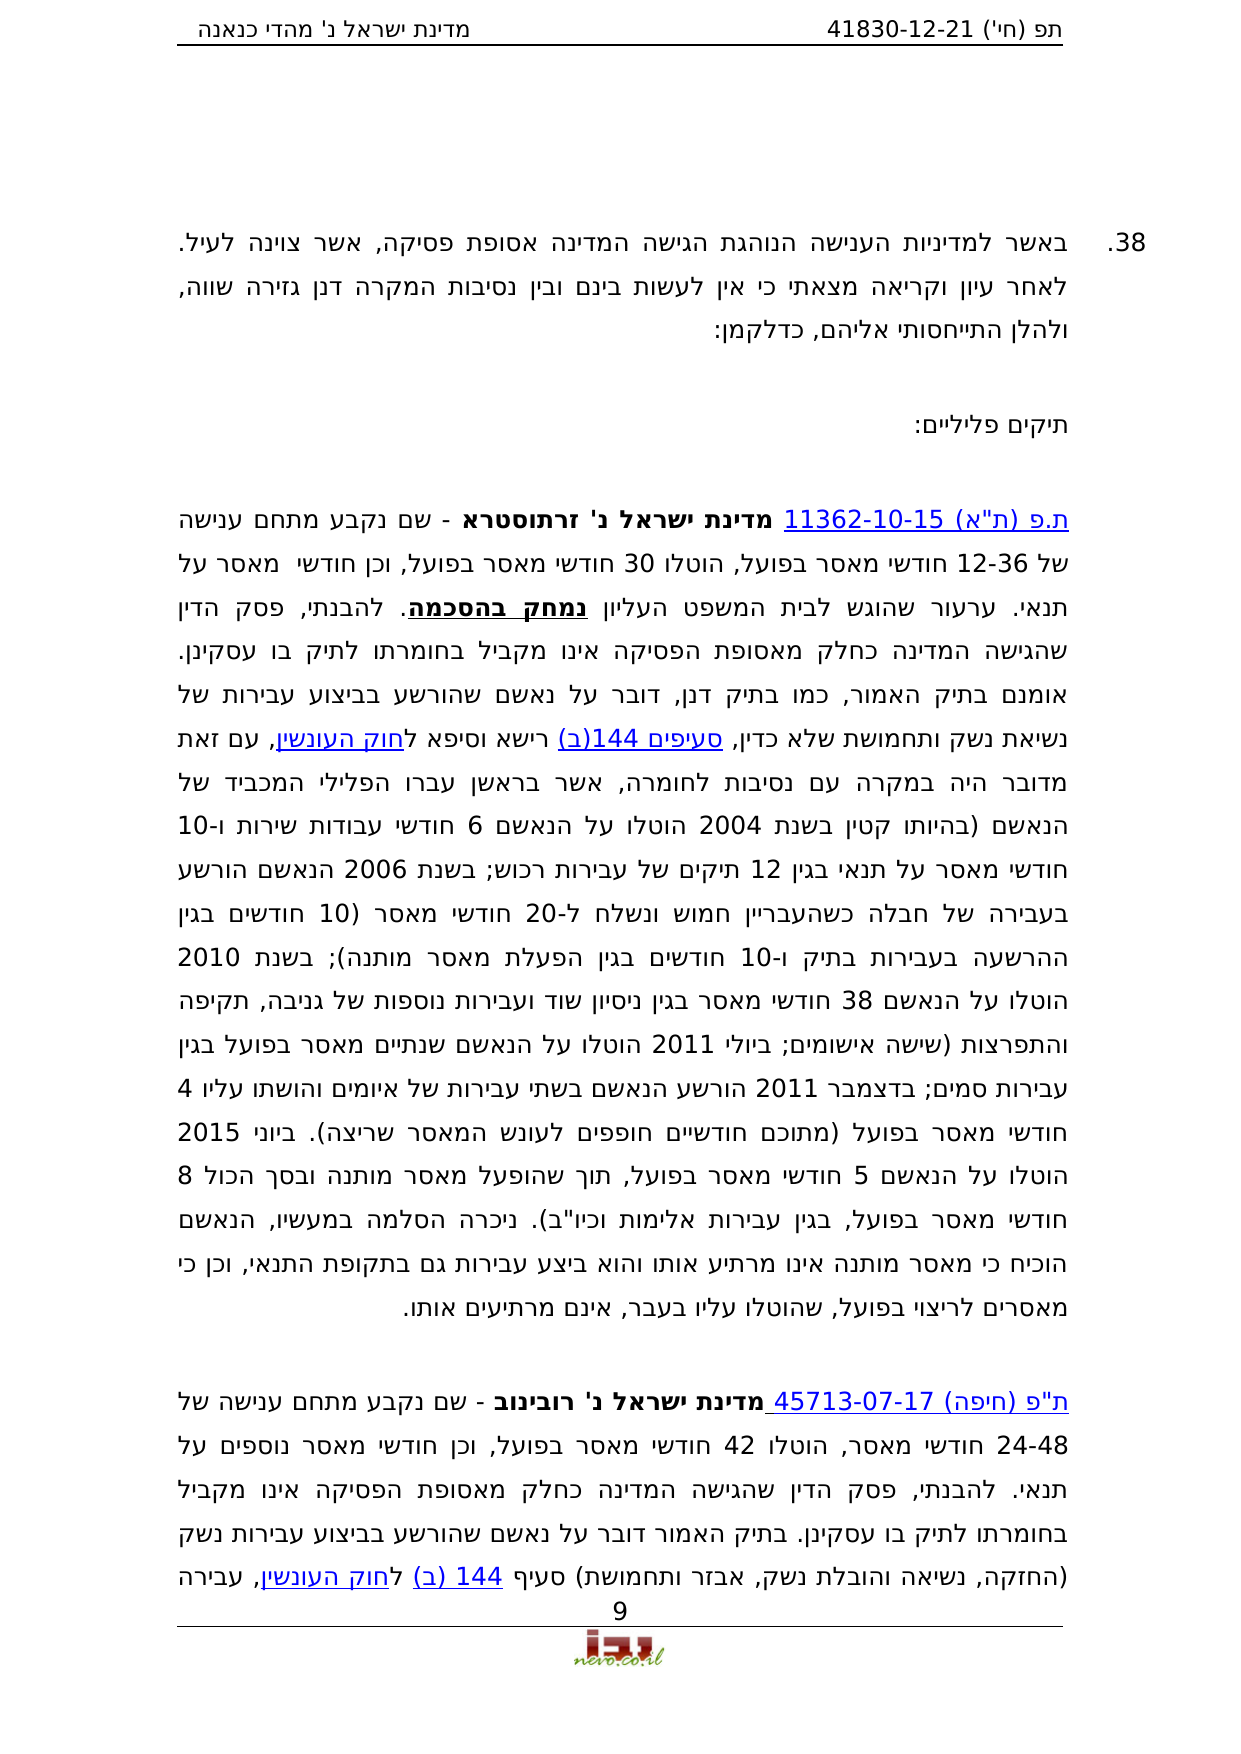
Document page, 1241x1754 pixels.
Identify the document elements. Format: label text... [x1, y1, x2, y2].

list תיקים פליליים: [177, 411, 1069, 440]
list באשר למדיניות הענישה הנוהגת הגישה המדינה אסופת פסיקה, אשר צוינה לעיל. לאחר עיון וקריאה מצאתי כי אין לעשות בינם ובין נסיבות המקרה דנן גזירה שווה, ולהלן התייחסותי אליהם, כדלקמן: [177, 228, 1107, 345]
picture [574, 1629, 666, 1667]
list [177, 1388, 1069, 1592]
list ת.פ (ת"א) 11362-10-15 מדינת ישראל נ' זרתוסטרא - שם נקבע מתחם ענישה של 12-36 חודשי מאסר בפועל, הוטלו 30 חודשי מאסר בפועל, וכן חודשי מאסר על תנאי. ערעור שהוגש לבית המשפט העליון נמחק בהסכמה. להבנתי, פסק הדין שהגישה המדינה כחלק מאסופת הפסיקה אינו מקביל בחומרתו לתיק בו עסקינן. אומנם בתיק האמור, כמו בתיק דנן, דובר על נאשם שהורשע בביצוע עבירות של נשיאת נשק ותחמושת שלא כדין, סעיפים 144(ב) רישא וסיפא לחוק העונשין, עם זאת מדובר היה במקרה עם נסיבות לחומרה, אשר בראשן עברו הפלילי המכביד של הנאשם (בהיותו קטין בשנת 2004 הוטלו על הנאשם 6 חודשי עבודות שירות ו-10 חודשי מאסר על תנאי בגין 12 תיקים של עבירות רכוש; בשנת 2006 הנאשם הורשע בעבירה של חבלה כשהעבריין חמוש ונשלח ל-20 חודשי מאסר (10 חודשים בגין ההרשעה בעבירות בתיק ו-10 חודשים בגין הפעלת מאסר מותנה); בשנת 2010 הוטלו על הנאשם 38 חודשי מאסר בגין ניסיון שוד ועבירות נוספות של גניבה, תקיפה והתפרצות (שישה אישומים; ביולי 2011 הוטלו על הנאשם שנתיים מאסר בפועל בגין עבירות סמים; בדצמבר 2011 הורשע הנאשם בשתי עבירות של איומים והושתו עליו 4 חודשי מאסר בפועל (מתוכם חודשיים חופפים לעונש המאסר שריצה). ביוני 2015 הוטלו על הנאשם 5 חודשי מאסר בפועל, תוך שהופעל מאסר מותנה ובסך הכול 8 חודשי מאסר בפועל, בגין עבירות אלימות וכיו"ב). ניכרה הסלמה במעשיו, הנאשם הוכיח כי מאסר מותנה אינו מרתיע אותו והוא ביצע עבירות גם בתקופת התנאי, וכן כי מאסרים לריצוי בפועל, שהוטלו עליו בעבר, אינם מרתיעים אותו. [177, 505, 1069, 1322]
